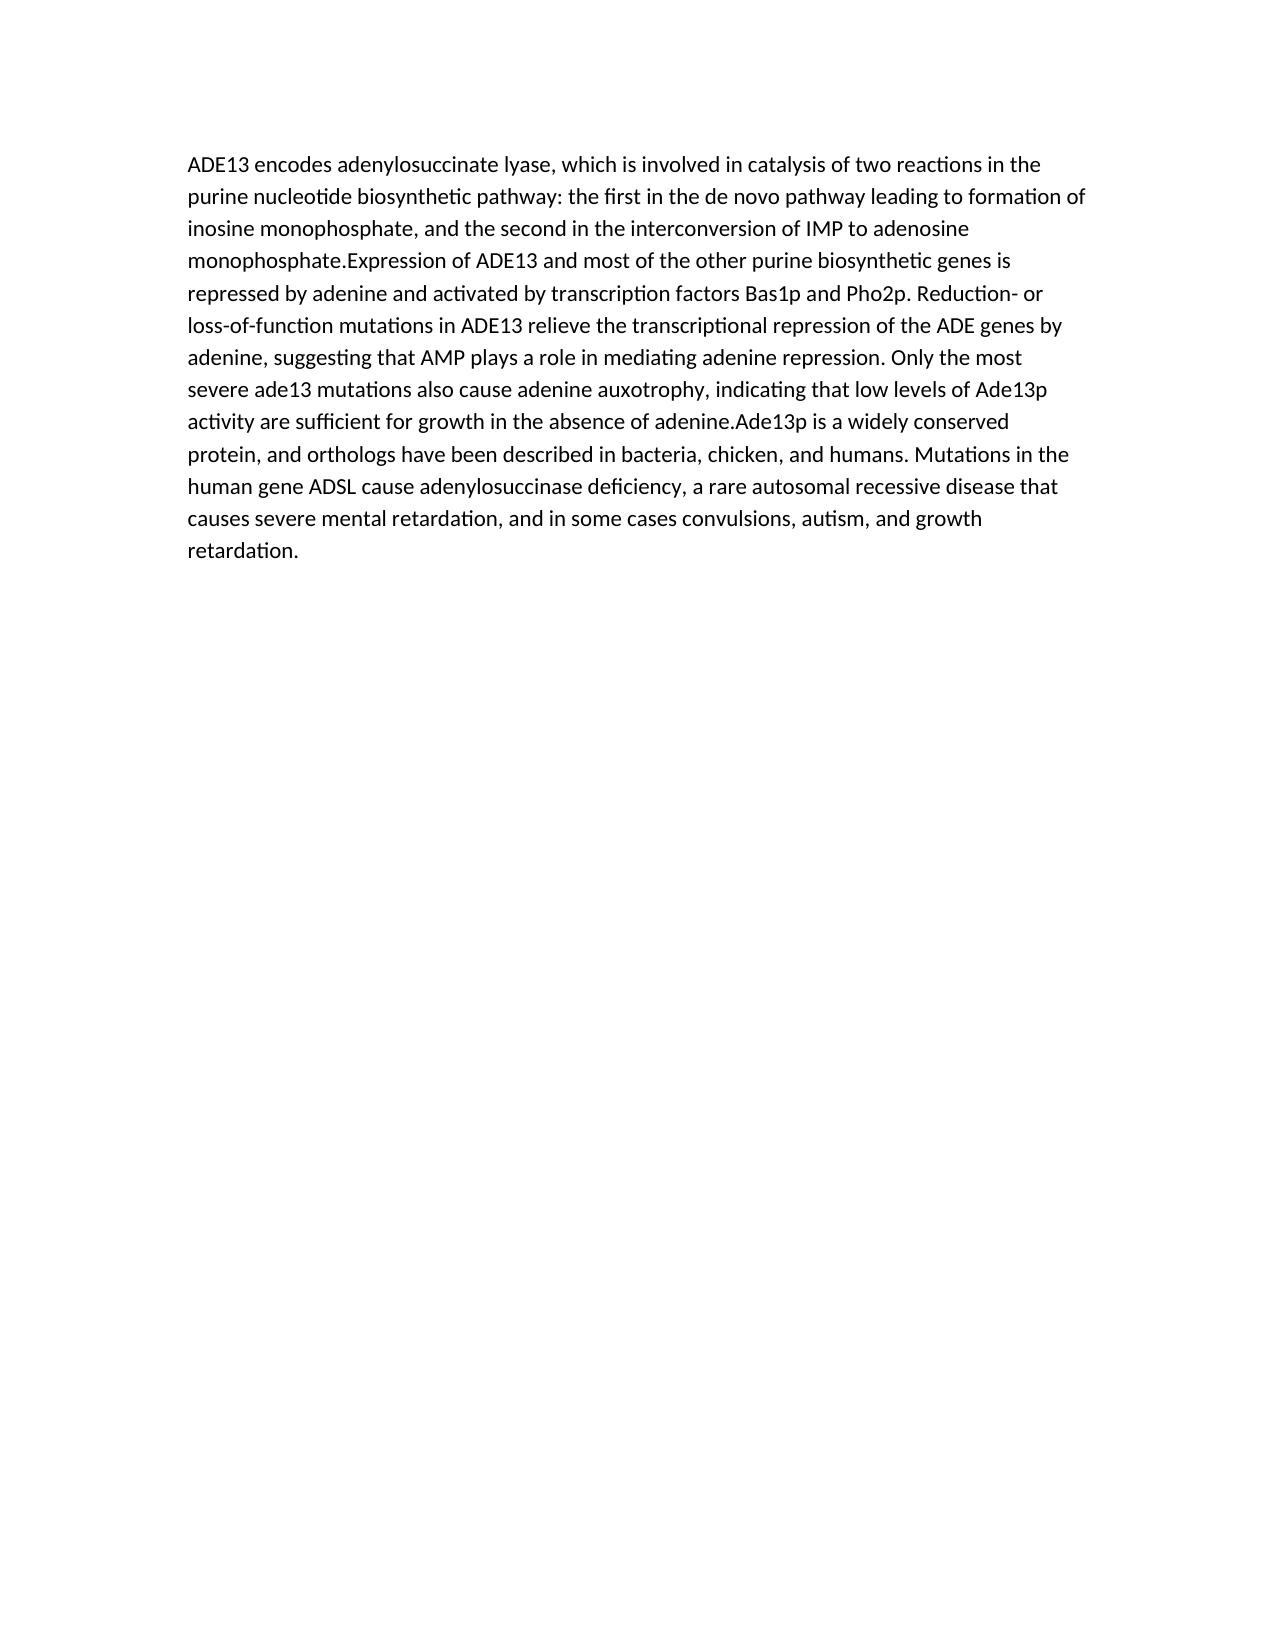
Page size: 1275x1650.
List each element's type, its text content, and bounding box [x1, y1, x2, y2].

text ADE13 encodes adenylosuccinate lyase, which is involved in catalysis of two reactions in the purine nucleotide biosynthetic pathway: the first in the de novo pathway leading to formation of inosine monophosphate, and the second in the interconversion of IMP to adenosine monophosphate.Expression of ADE13 and most of the other purine biosynthetic genes is repressed by adenine and activated by transcription factors Bas1p and Pho2p. Reduction- or loss-of-function mutations in ADE13 relieve the transcriptional repression of the ADE genes by adenine, suggesting that AMP plays a role in mediating adenine repression. Only the most severe ade13 mutations also cause adenine auxotrophy, indicating that low levels of Ade13p activity are sufficient for growth in the absence of adenine.Ade13p is a widely conserved protein, and orthologs have been described in bacteria, chicken, and humans. Mutations in the human gene ADSL cause adenylosuccinase deficiency, a rare autosomal recessive disease that causes severe mental retardation, and in some cases convulsions, autism, and growth retardation. [187, 150, 1087, 564]
